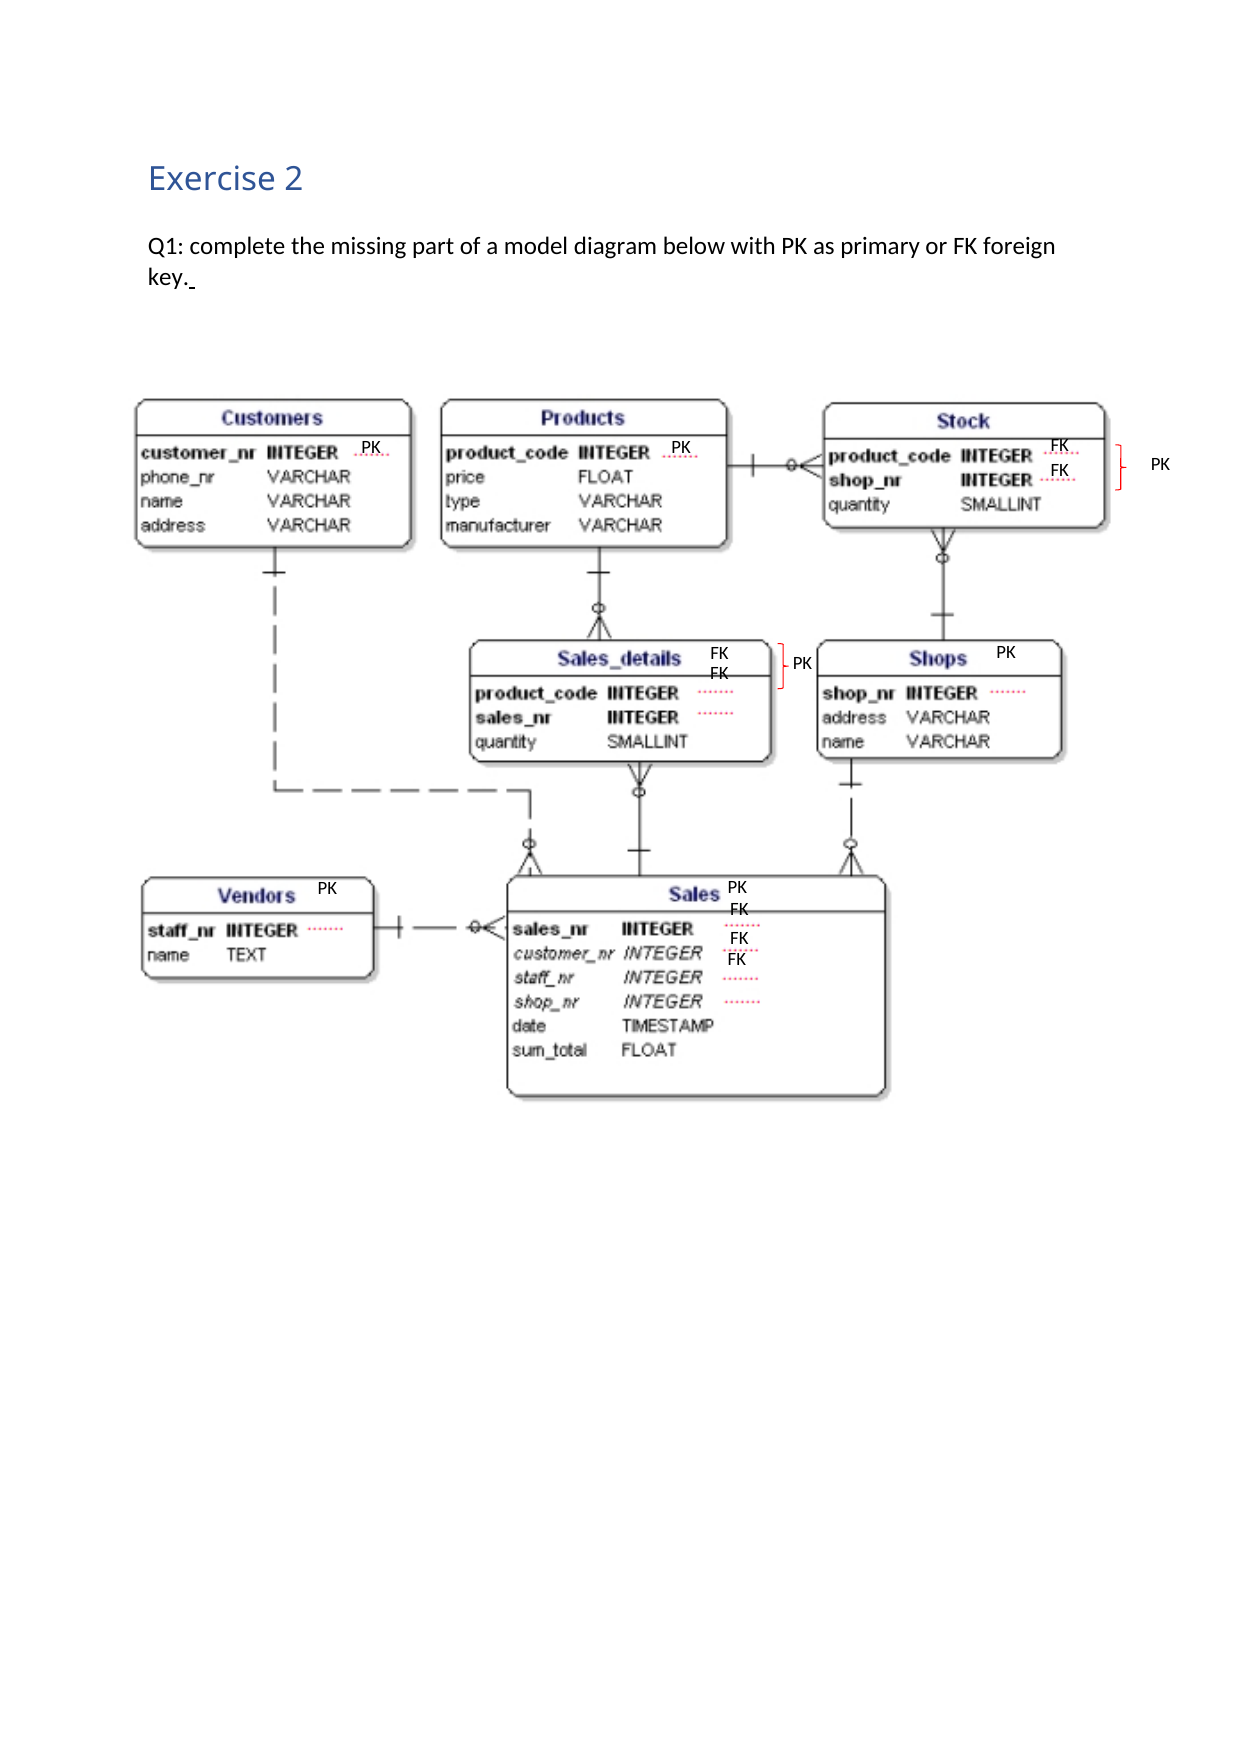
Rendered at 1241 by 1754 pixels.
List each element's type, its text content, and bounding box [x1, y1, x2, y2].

subtitle Exercise 2 [148, 154, 1093, 200]
picture [113, 367, 1127, 1121]
text Q1: complete the missing part of a model diagram below with PK as primary or FK foreign key. [148, 231, 1093, 292]
